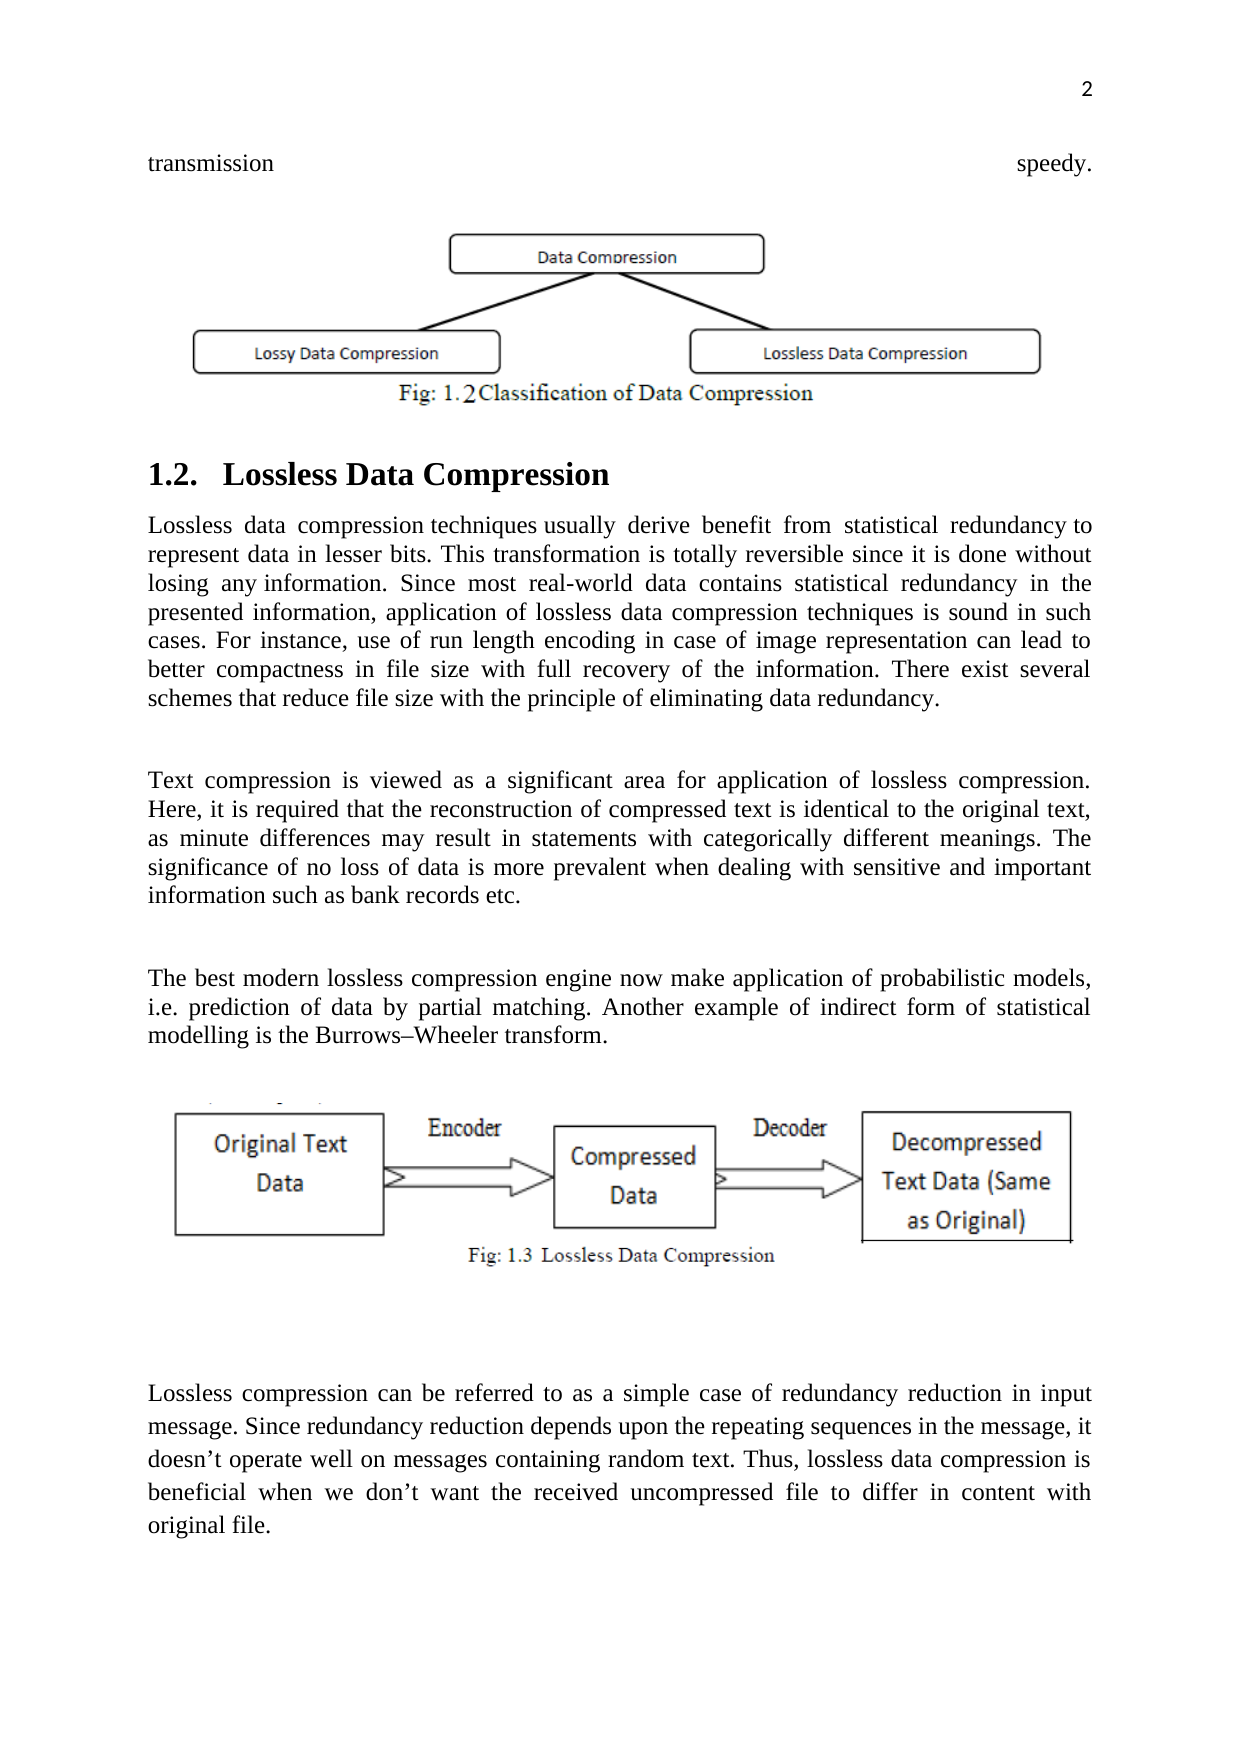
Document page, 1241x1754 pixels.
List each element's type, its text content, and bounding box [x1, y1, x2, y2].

picture [147, 180, 1093, 417]
picture [147, 1103, 1093, 1286]
text The best modern lossless compression engine now make application of probabilistic models, i.e. prediction of data by partial matching. Another example of indirect form of statistical modelling is the Burrows–Wheeler transform. [148, 963, 1092, 1049]
text Lossless compression can be referred to as a simple case of redundancy reduction in input message. Since redundancy reduction depends upon the repeating sequences in the message, it doesn’t operate well on messages containing random text. Thus, lossless data compression is beneficial when we don’t want the received uncompressed file to differ in content with original file. [148, 1378, 1092, 1538]
list Lossless Data Compression [148, 454, 1092, 492]
text Text compression is viewed as a significant area for application of lossless compression. Here, it is required that the reconstruction of compressed text is identical to the original text, as minute differences may result in statements with categorically different meanings. The significance of no loss of data is more prevalent when dealing with sensitive and important information such as bank records etc. [148, 766, 1092, 909]
text Lossless data compression techniques usually derive benefit from statistical redundancy to represent data in lesser bits. This transformation is totally reversible since it is done without losing any information. Since most real-world data contains statistical redundancy in the presented information, application of lossless data compression techniques is sound in such cases. For instance, use of run length encoding in case of image representation can lead to better compactness in file size with full recovery of the information. There exist several schemes that reduce file size with the principle of eliminating data redundancy. [148, 511, 1092, 712]
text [148, 148, 1092, 180]
